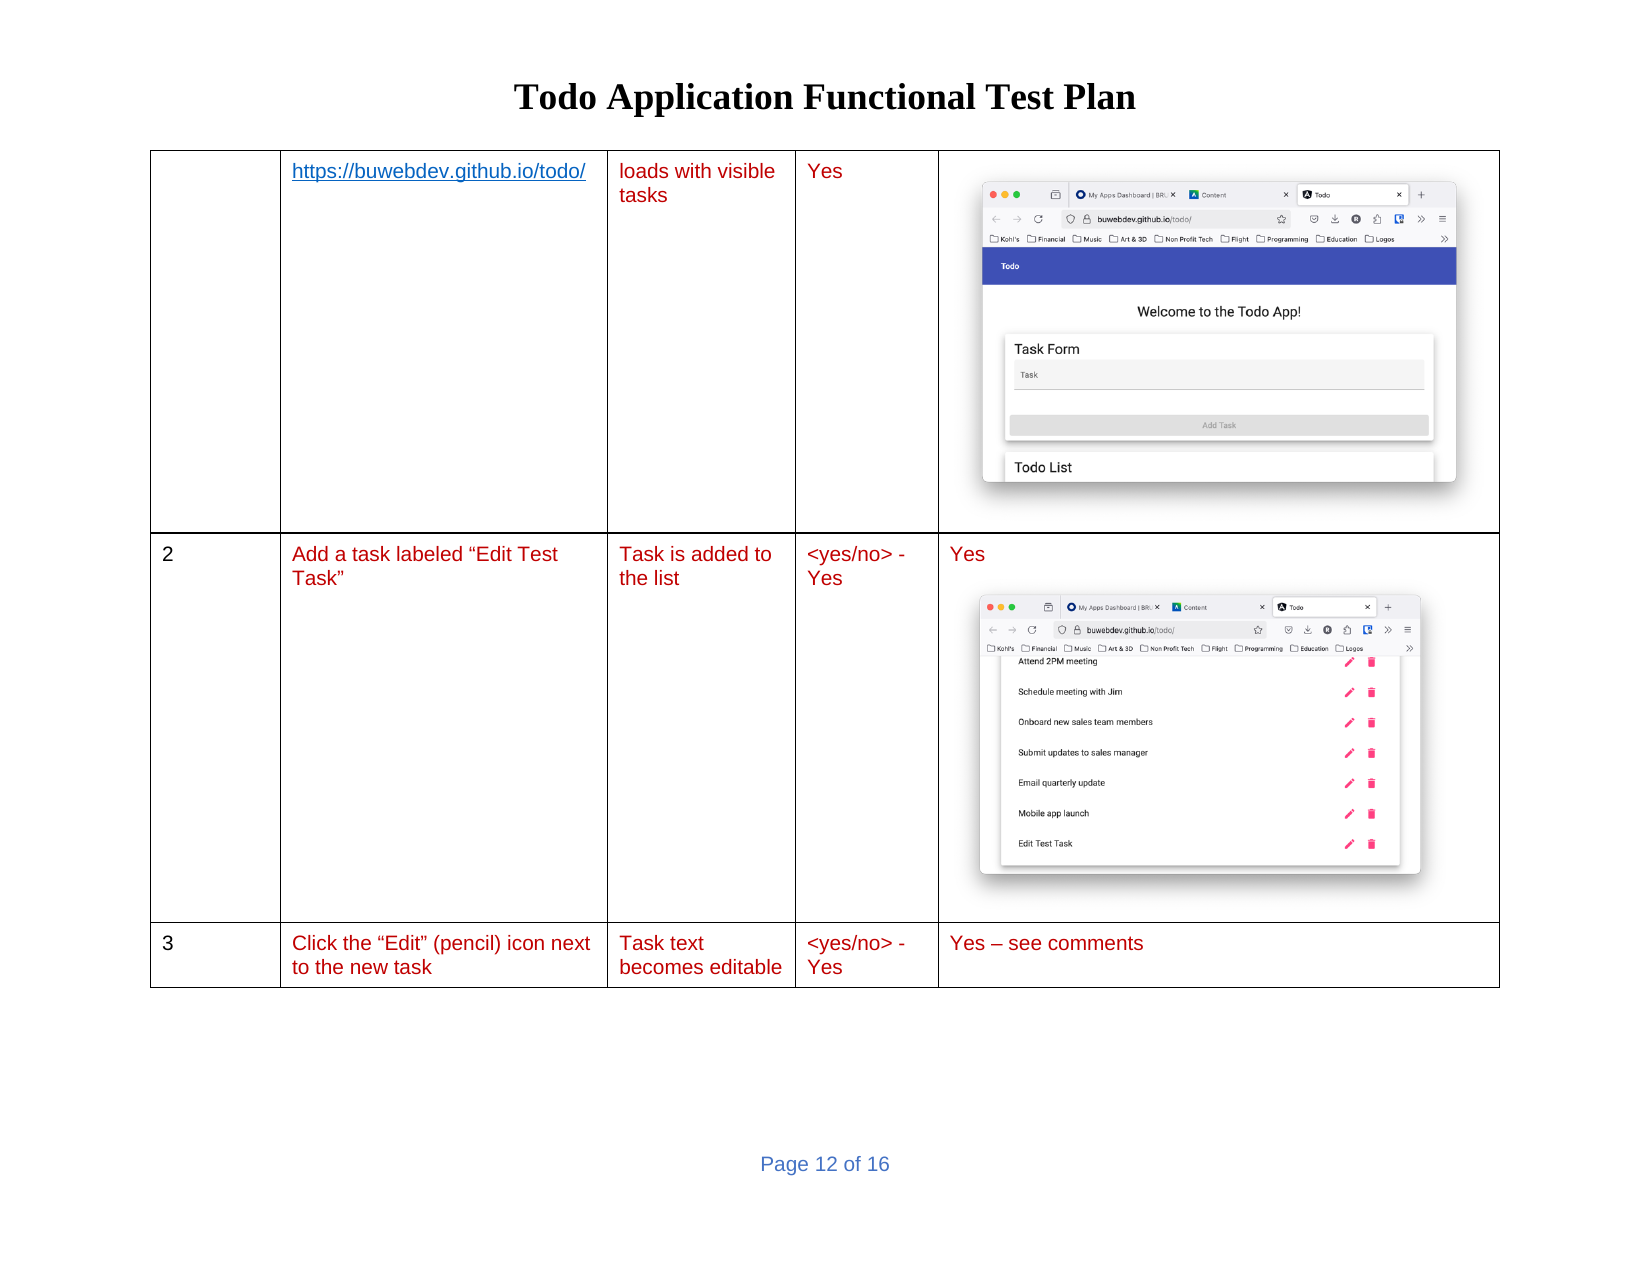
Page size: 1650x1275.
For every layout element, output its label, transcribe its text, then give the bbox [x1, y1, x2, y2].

table_cell Yes [939, 534, 1499, 922]
table_cell 3 [151, 923, 280, 987]
table_cell Task is added to the list [608, 534, 795, 922]
table_cell 1 [151, 151, 280, 532]
table_cell Add a task labeled “Edit Test Task” [281, 534, 607, 922]
table_cell Yes [939, 151, 1499, 532]
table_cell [281, 151, 607, 532]
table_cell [281, 923, 607, 987]
table_cell 2 [151, 534, 280, 922]
table_cell <yes/no> - Yes [796, 151, 938, 532]
table_cell Yes – see comments [939, 923, 1499, 987]
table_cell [608, 151, 795, 532]
table_cell <yes/no> - Yes [796, 923, 938, 987]
picture [949, 574, 1451, 914]
picture [949, 159, 1489, 525]
table_cell <yes/no> - Yes [796, 534, 938, 922]
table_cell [608, 923, 795, 987]
